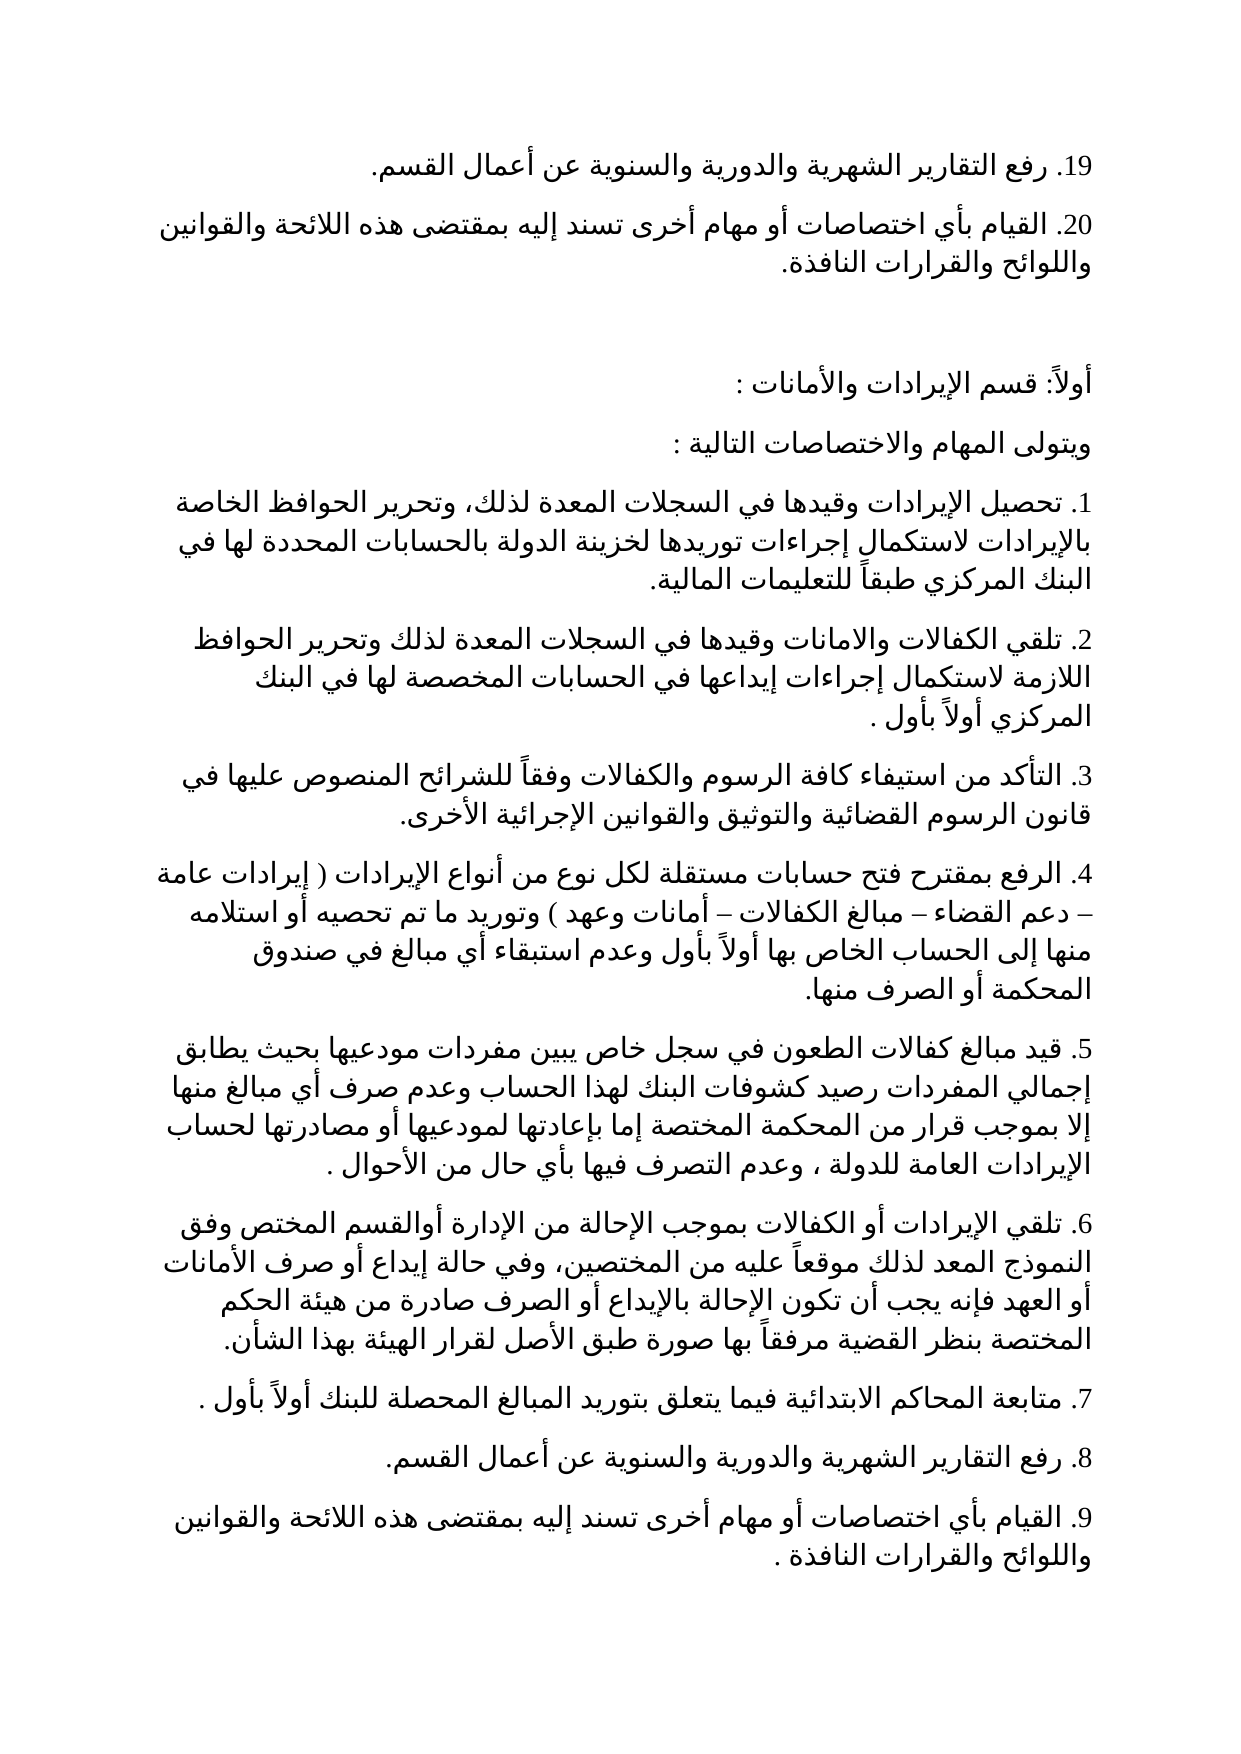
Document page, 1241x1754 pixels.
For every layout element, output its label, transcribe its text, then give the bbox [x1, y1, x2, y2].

text 2. تلقي الكفالات والامانات وقيدها في السجلات المعدة لذلك وتحرير الحوافظ اللازمة لاستكمال إجراءات إيداعها في الحسابات المخصصة لها في البنك المركزي أولاً بأول . [148, 622, 1093, 732]
text ويتولى المهام والاختصاصات التالية : [148, 426, 1093, 459]
text 5. قيد مبالغ كفالات الطعون في سجل خاص يبين مفردات مودعيها بحيث يطابق إجمالي المفردات رصيد كشوفات البنك لهذا الحساب وعدم صرف أي مبالغ منها إلا بموجب قرار من المحكمة المختصة إما بإعادتها لمودعيها أو مصادرتها لحساب الإيرادات العامة للدولة ، وعدم التصرف فيها بأي حال من الأحوال . [148, 1031, 1093, 1180]
text 1. تحصيل الإيرادات وقيدها في السجلات المعدة لذلك، وتحرير الحوافظ الخاصة بالإيرادات لاستكمال إجراءات توريدها لخزينة الدولة بالحسابات المحددة لها في البنك المركزي طبقاً للتعليمات المالية. [148, 485, 1093, 596]
text 20. القيام بأي اختصاصات أو مهام أخرى تسند إليه بمقتضى هذه اللائحة والقوانين واللوائح والقرارات النافذة. [148, 207, 1093, 279]
text أولاً: قسم الإيرادات والأمانات : [148, 367, 1093, 400]
text 4. الرفع بمقترح فتح حسابات مستقلة لكل نوع من أنواع الإيرادات ( إيرادات عامة – دعم القضاء – مبالغ الكفالات – أمانات وعهد ) وتوريد ما تم تحصيه أو استلامه منها إلى الحساب الخاص بها أولاً بأول وعدم استبقاء أي مبالغ في صندوق المحكمة أو الصرف منها. [148, 856, 1093, 1005]
text 3. التأكد من استيفاء كافة الرسوم والكفالات وفقاً للشرائح المنصوص عليها في قانون الرسوم القضائية والتوثيق والقوانين الإجرائية الأخرى. [148, 758, 1093, 830]
text 6. تلقي الإيرادات أو الكفالات بموجب الإحالة من الإدارة أوالقسم المختص وفق النموذج المعد لذلك موقعاً عليه من المختصين، وفي حالة إيداع أو صرف الأمانات أو العهد فإنه يجب أن تكون الإحالة بالإيداع أو الصرف صادرة من هيئة الحكم المختصة بنظر القضية مرفقاً بها صورة طبق الأصل لقرار الهيئة بهذا الشأن. [148, 1206, 1093, 1355]
text 7. متابعة المحاكم الابتدائية فيما يتعلق بتوريد المبالغ المحصلة للبنك أولاً بأول . [148, 1381, 1093, 1415]
text 19. رفع التقارير الشهرية والدورية والسنوية عن أعمال القسم. [148, 148, 1093, 181]
text 8. رفع التقارير الشهرية والدورية والسنوية عن أعمال القسم. [148, 1441, 1093, 1474]
text 9. القيام بأي اختصاصات أو مهام أخرى تسند إليه بمقتضى هذه اللائحة والقوانين واللوائح والقرارات النافذة . [148, 1500, 1093, 1572]
